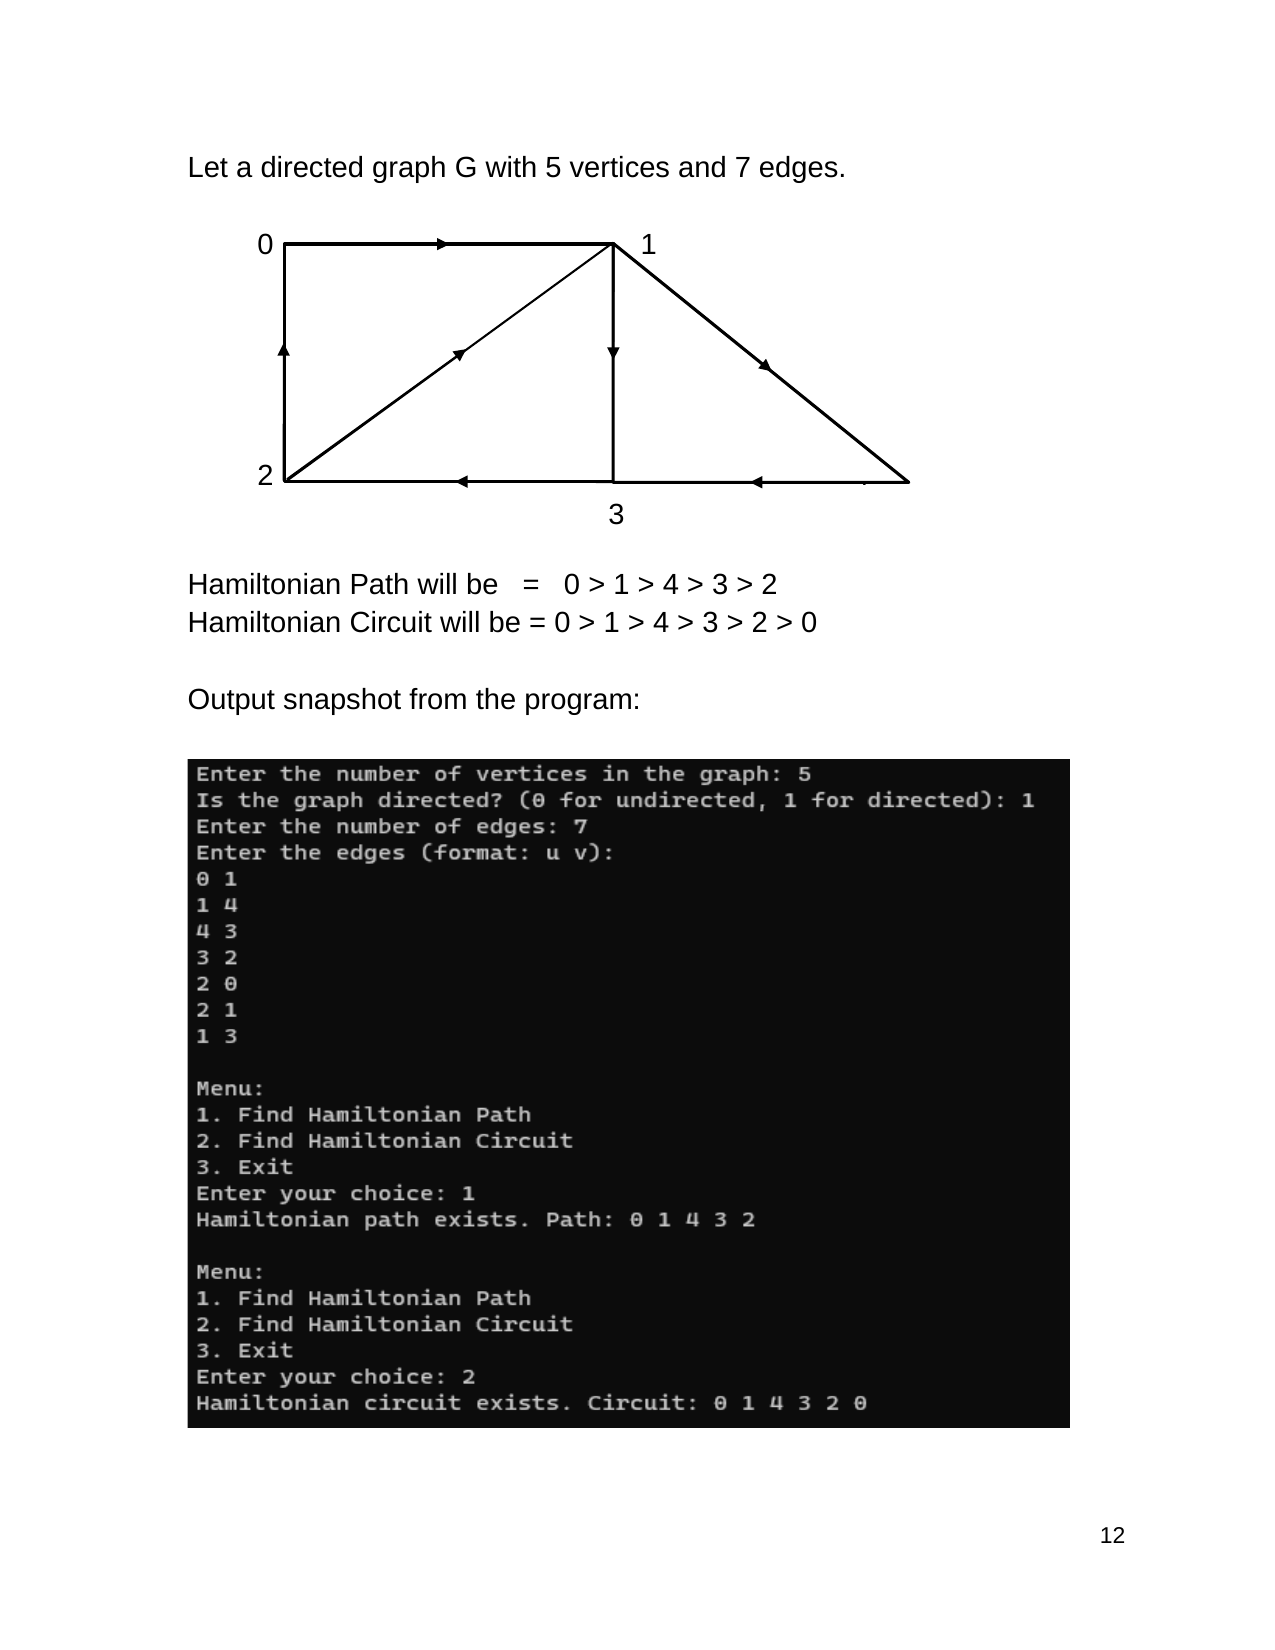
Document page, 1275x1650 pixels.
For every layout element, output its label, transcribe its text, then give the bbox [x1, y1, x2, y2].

list 3 [187, 497, 1125, 530]
list 0 1 [187, 227, 1125, 261]
list Hamiltonian Path will be = 0 > 1 > 4 > 3 > 2 [187, 567, 1125, 600]
list 2 4 [187, 458, 1125, 492]
list Hamiltonian Circuit will be = 0 > 1 > 4 > 3 > 2 > 0 [187, 605, 1125, 639]
picture [187, 759, 1070, 1428]
list Output snapshot from the program: [187, 682, 1125, 716]
list Let a directed graph G with 5 vertices and 7 edges. [187, 150, 1125, 183]
